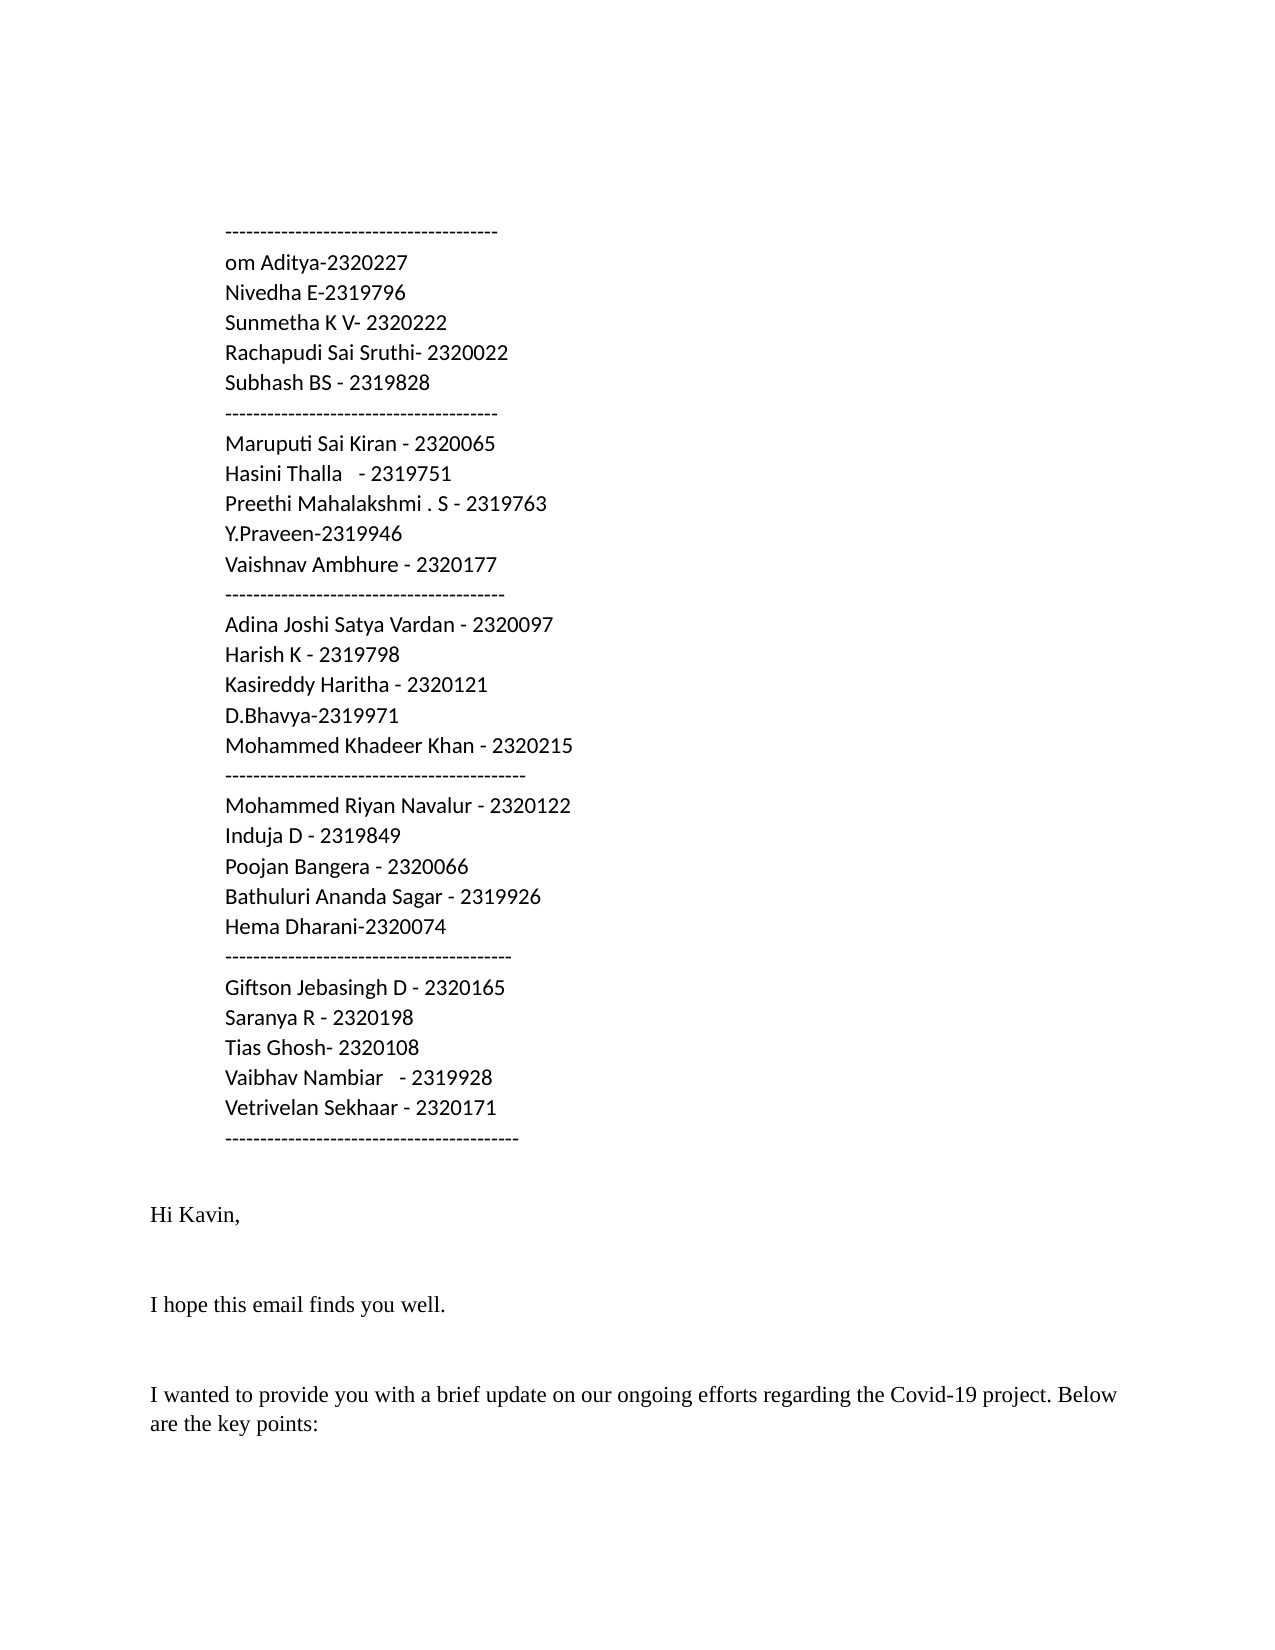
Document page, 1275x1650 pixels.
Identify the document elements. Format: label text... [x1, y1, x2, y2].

text Hi Kavin, [150, 1201, 1125, 1227]
list --------------------------------------- om Aditya-2320227 Nivedha E-2319796 Sunmetha K V- 2320222 Rachapudi Sai Sruthi- 2320022 Subhash BS - 2319828 --------------------------------------- Maruputi Sai Kiran - 2320065 Hasini Thalla - 2319751 Preethi Mahalakshmi . S - 2319763 Y.Praveen-2319946 Vaishnav Ambhure - 2320177 ---------------------------------------- Adina Joshi Satya Vardan - 2320097 Harish K - 2319798 Kasireddy Haritha - 2320121 D.Bhavya-2319971 Mohammed Khadeer Khan - 2320215 ------------------------------------------- Mohammed Riyan Navalur - 2320122 Induja D - 2319849 Poojan Bangera - 2320066 Bathuluri Ananda Sagar - 2319926 Hema Dharani-2320074 ----------------------------------------- Giftson Jebasingh D - 2320165 Saranya R - 2320198 Tias Ghosh- 2320108 Vaibhav Nambiar - 2319928 Vetrivelan Sekhaar - 2320171 ------------------------------------------ [225, 217, 1125, 1152]
text I hope this email finds you well. [150, 1291, 1125, 1317]
text I wanted to provide you with a brief update on our ongoing efforts regarding the Covid-19 project. Below are the key points: [150, 1381, 1125, 1436]
